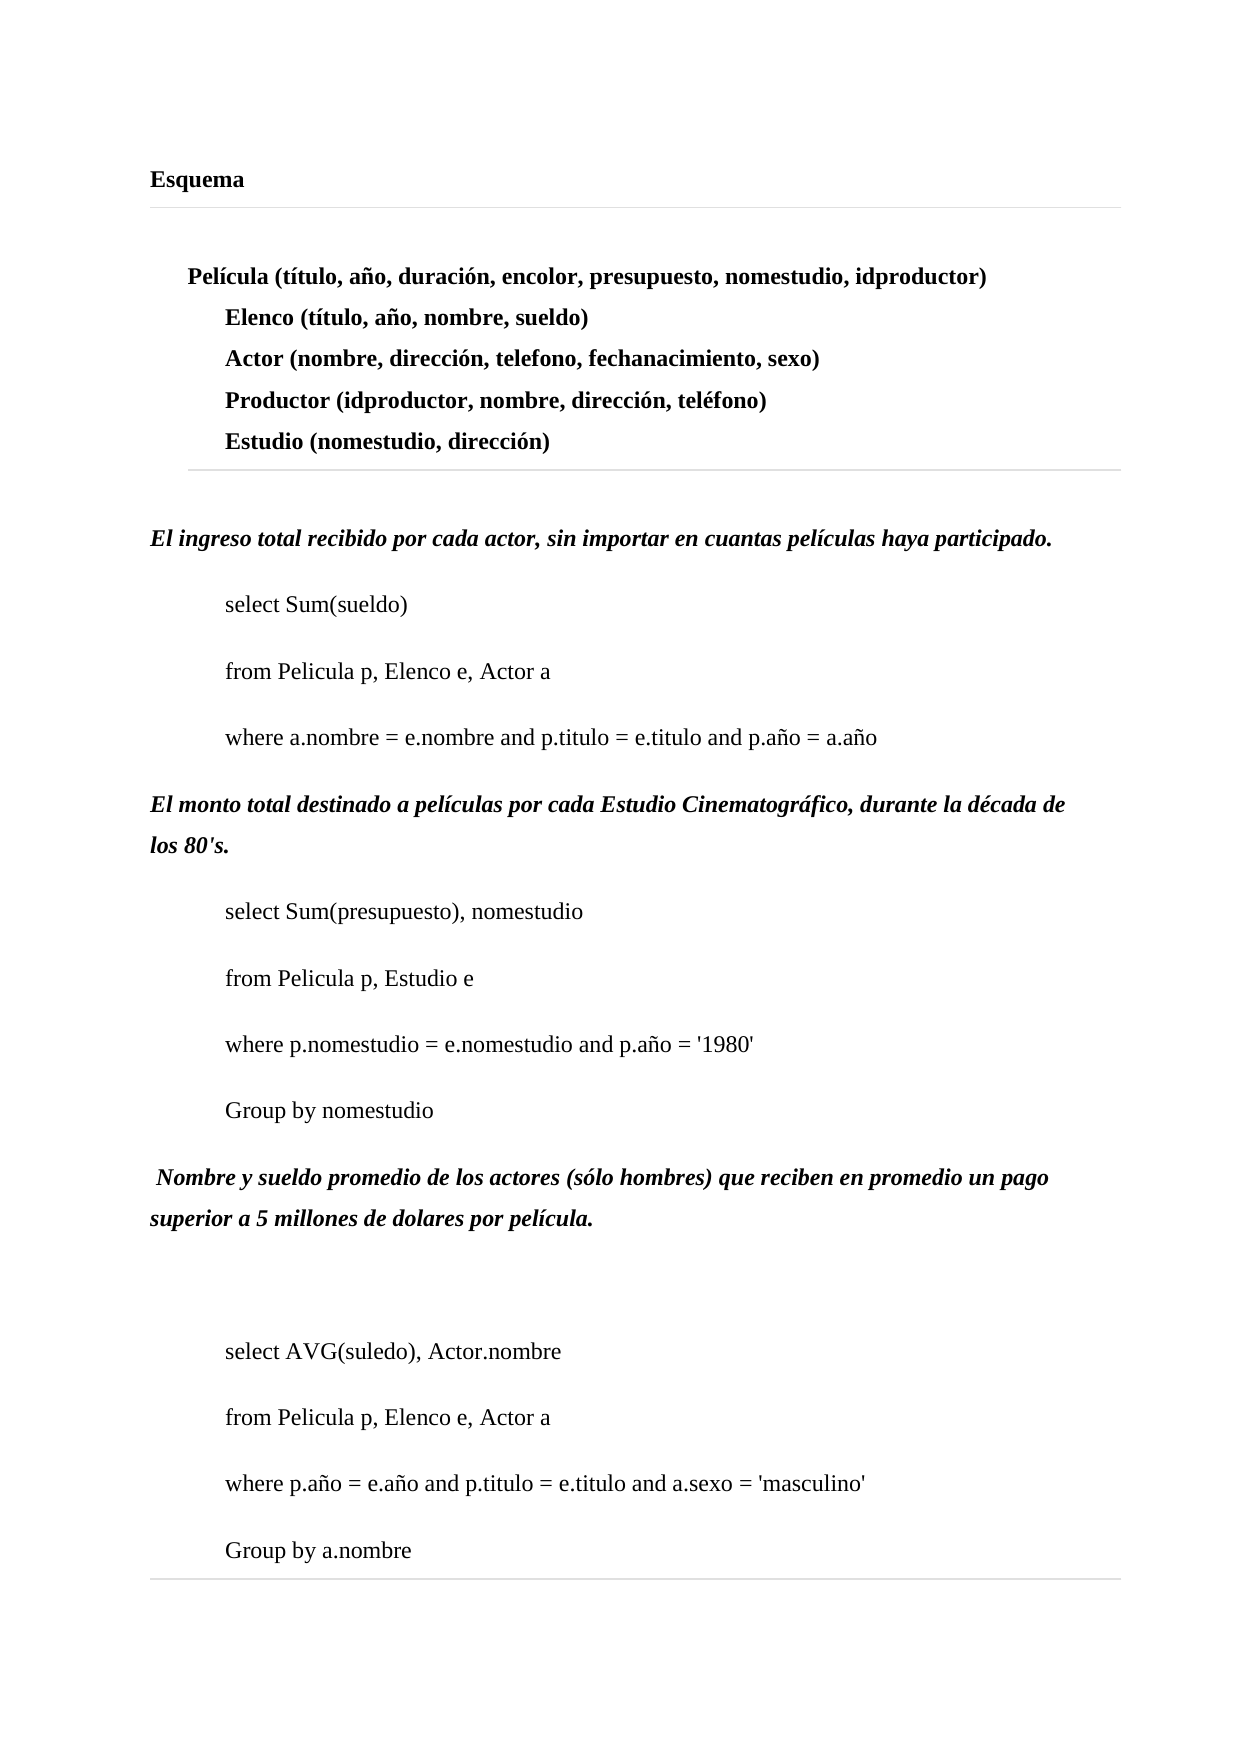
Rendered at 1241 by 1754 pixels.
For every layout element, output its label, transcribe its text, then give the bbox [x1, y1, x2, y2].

text select AVG(suledo), Actor.nombre [150, 1322, 1121, 1364]
text where a.nombre = e.nombre and p.titulo = e.titulo and p.año = a.año [150, 709, 1121, 751]
list Película (título, año, duración, encolor, presupuesto, nomestudio, idproductor) Elenco (título, año, nombre, sueldo) Actor (nombre, dirección, telefono, fechanacimiento, sexo) Productor (idproductor, nombre, dirección, teléfono) Estudio (nomestudio, dirección) [187, 247, 1121, 471]
text Group by nomestudio [150, 1082, 1121, 1124]
text where p.año = e.año and p.titulo = e.titulo and a.sexo = 'masculino' [150, 1455, 1121, 1497]
text Group by a.nombre [150, 1521, 1121, 1578]
text where p.nomestudio = e.nomestudio and p.año = '1980' [150, 1015, 1121, 1058]
text Esquema [150, 150, 1121, 207]
text from Pelicula p, Elenco e, Actor a [150, 642, 1121, 684]
text select Sum(sueldo) [150, 576, 1121, 618]
text from Pelicula p, Estudio e [150, 949, 1121, 991]
text from Pelicula p, Elenco e, Actor a [150, 1388, 1121, 1431]
text El ingreso total recibido por cada actor, sin importar en cuantas películas haya participado. [150, 509, 1121, 552]
text El monto total destinado a películas por cada Estudio Cinematográfico, durante la década de los 80's. [150, 775, 1121, 858]
text select Sum(presupuesto), nomestudio [150, 883, 1121, 925]
text Nombre y sueldo promedio de los actores (sólo hombres) que reciben en promedio un pago superior a 5 millones de dolares por película. [150, 1148, 1121, 1232]
